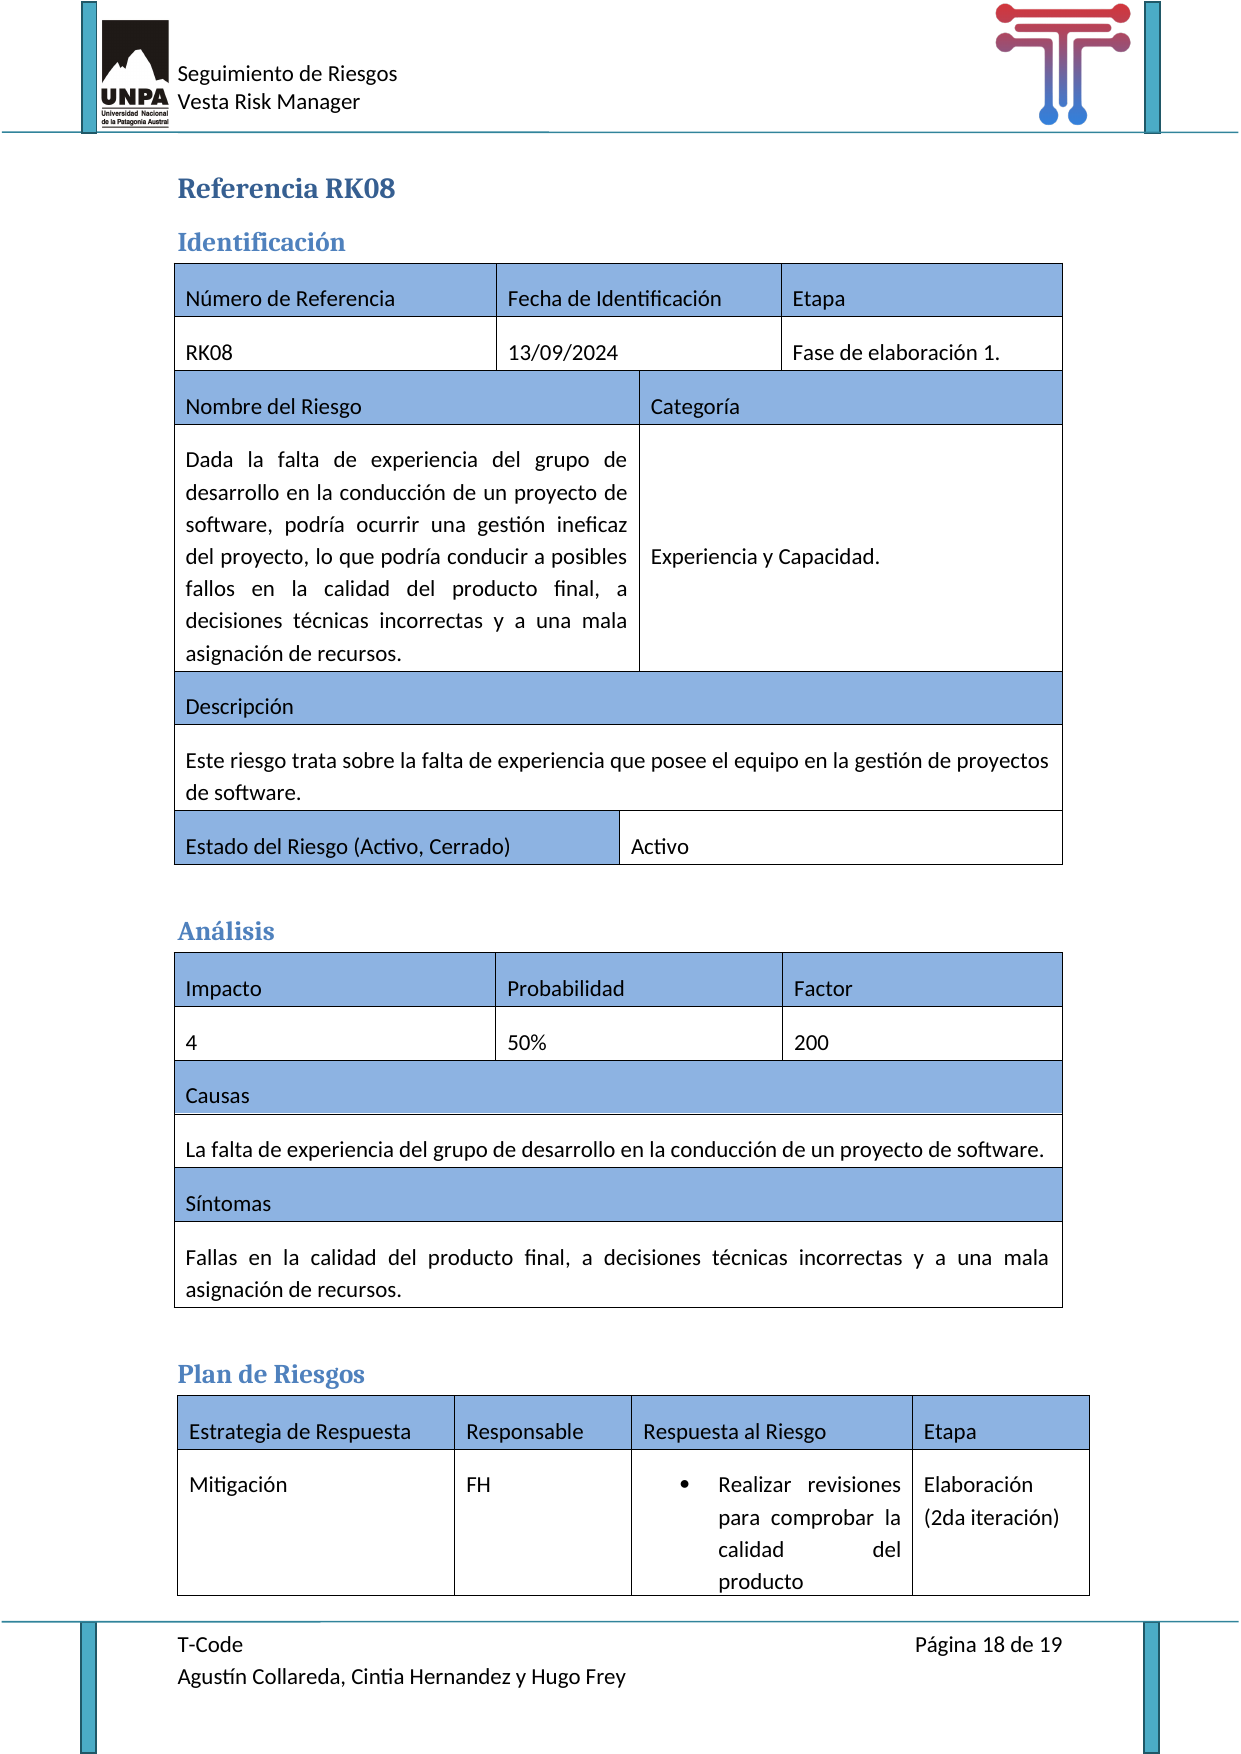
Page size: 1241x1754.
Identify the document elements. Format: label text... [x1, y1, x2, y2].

table_cell Descripción [175, 672, 1062, 724]
table_header Número de Referencia [175, 264, 496, 316]
table_cell Fallas en la calidad del producto final, a decisiones técnicas incorrectas y a una mala asignación de recursos. [175, 1222, 1062, 1307]
table_cell Este riesgo trata sobre la falta de experiencia que posee el equipo en la gestión de proyectos de software. [175, 725, 1062, 810]
table_cell Categoría [640, 371, 1062, 424]
table_cell Activo [620, 811, 1062, 864]
table_header Fecha de Identificación [497, 264, 781, 316]
table_cell Dada la falta de experiencia del grupo de desarrollo en la conducción de un proyecto de software, podría ocurrir una gestión ineficaz del proyecto, lo que podría conducir a posibles fallos en la calidad del producto final, a decisiones técnicas incorrectas y a una mala asignación de recursos. [175, 425, 639, 671]
table_cell La falta de experiencia del grupo de desarrollo en la conducción de un proyecto de software. [175, 1115, 1062, 1167]
table_cell Elaboración (2da iteración) [913, 1450, 1089, 1595]
table_header Etapa [913, 1396, 1089, 1449]
table_cell Mitigación [178, 1450, 454, 1595]
table_cell Fase de elaboración 1. [782, 317, 1062, 370]
table_header Estrategia de Respuesta [178, 1396, 454, 1449]
table_header Etapa [782, 264, 1062, 316]
picture [100, 18, 170, 129]
table_header Impacto [175, 953, 495, 1006]
table_cell FH [455, 1450, 631, 1595]
table_cell 4 [175, 1007, 495, 1060]
table_header Factor [783, 953, 1062, 1006]
table_cell Causas [175, 1061, 1062, 1113]
table_cell Síntomas [175, 1168, 1062, 1221]
text Referencia RK08 [177, 172, 1063, 206]
table_cell Nombre del Riesgo [175, 371, 639, 424]
text Plan de Riesgos [177, 1359, 1063, 1390]
table_cell Realizar revisiones para comprobar la calidad del producto desarrollado. [632, 1450, 912, 1595]
text Identificación [177, 227, 1063, 258]
table_cell Experiencia y Capacidad. [640, 425, 1062, 671]
table_header Respuesta al Riesgo [632, 1396, 912, 1449]
table_cell Estado del Riesgo (Activo, Cerrado) [175, 811, 619, 864]
table_cell 200 [783, 1007, 1062, 1060]
table_header Responsable [455, 1396, 631, 1449]
table_cell 13/09/2024 [497, 317, 781, 370]
picture [994, 0, 1132, 128]
text Análisis [177, 916, 1063, 948]
table_cell 50% [496, 1007, 782, 1060]
table_header Probabilidad [496, 953, 782, 1006]
table_cell RK08 [175, 317, 496, 370]
